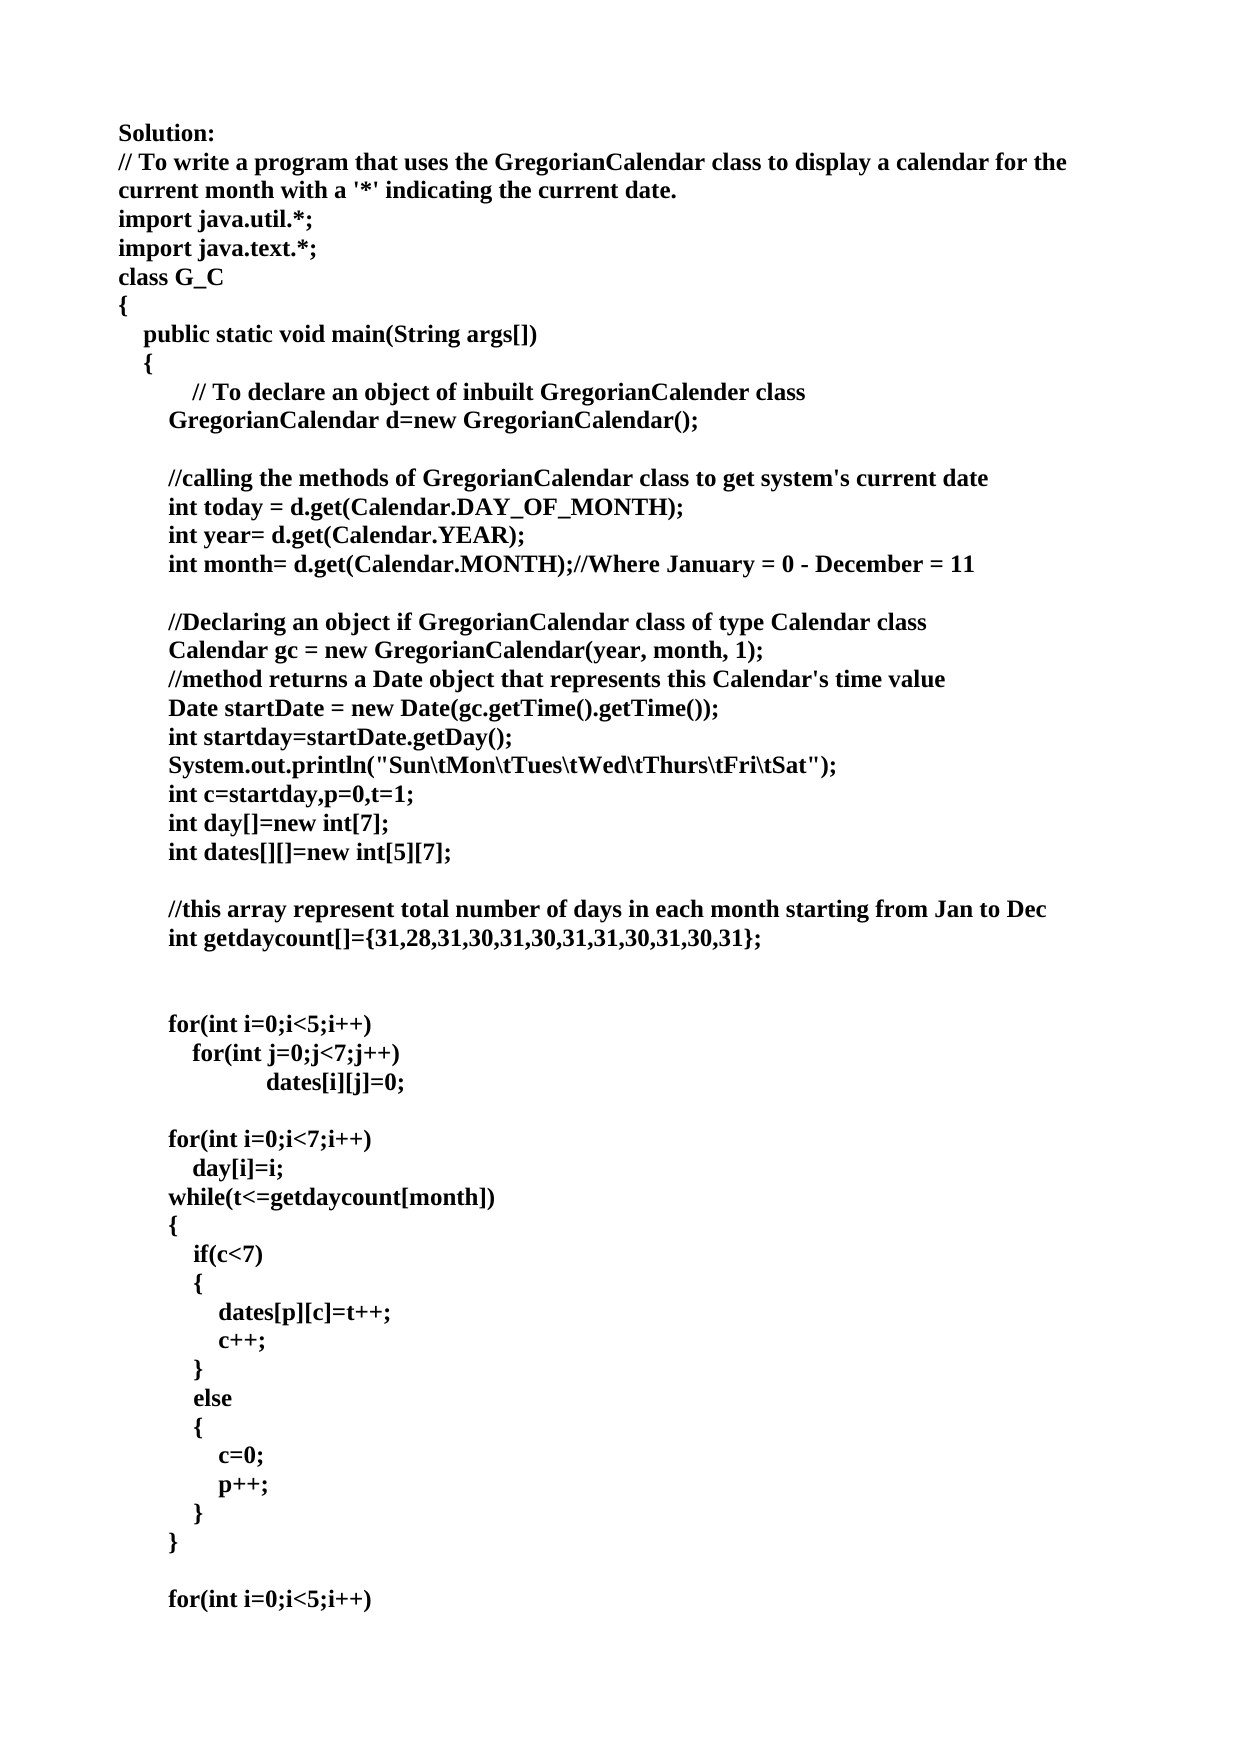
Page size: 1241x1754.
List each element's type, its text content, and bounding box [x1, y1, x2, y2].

text c=0; [118, 1441, 1122, 1469]
text import java.util.*; [118, 204, 1122, 233]
text public static void main(String args[]) [118, 319, 1122, 348]
text else [118, 1383, 1122, 1412]
text while(t<=getdaycount[month]) [118, 1182, 1122, 1211]
text c++; [118, 1326, 1122, 1354]
text p++; [118, 1469, 1122, 1498]
text int dates[][]=new int[5][7]; [118, 837, 1122, 866]
text // To declare an object of inbuilt GregorianCalender class [118, 377, 1122, 406]
text int c=startday,p=0,t=1; [118, 779, 1122, 808]
text class G_C [118, 262, 1122, 291]
text { [118, 1412, 1122, 1441]
text //this array represent total number of days in each month starting from Jan to Dec [118, 894, 1122, 923]
text for(int i=0;i<7;i++) [118, 1124, 1122, 1153]
text } [118, 1354, 1122, 1383]
text //calling the methods of GregorianCalendar class to get system's current date [118, 463, 1122, 492]
text int getdaycount[]={31,28,31,30,31,30,31,31,30,31,30,31}; [118, 923, 1122, 952]
text for(int j=0;j<7;j++) [118, 1038, 1122, 1067]
text int startday=startDate.getDay(); [118, 722, 1122, 751]
text dates[i][j]=0; [118, 1067, 1122, 1096]
text } [118, 1527, 1122, 1556]
text Date startDate = new Date(gc.getTime().getTime()); [118, 693, 1122, 722]
text int day[]=new int[7]; [118, 808, 1122, 837]
text { [118, 291, 1122, 319]
text int today = d.get(Calendar.DAY_OF_MONTH); [118, 492, 1122, 521]
text import java.text.*; [118, 233, 1122, 262]
text System.out.println("Sun\tMon\tTues\tWed\tThurs\tFri\tSat"); [118, 751, 1122, 779]
text for(int i=0;i<5;i++) [118, 1009, 1122, 1038]
text Calendar gc = new GregorianCalendar(year, month, 1); [118, 636, 1122, 664]
text //Declaring an object if GregorianCalendar class of type Calendar class [118, 607, 1122, 636]
text GregorianCalendar d=new GregorianCalendar(); [118, 406, 1122, 434]
text int year= d.get(Calendar.YEAR); [118, 521, 1122, 549]
text } [118, 1498, 1122, 1527]
text dates[p][c]=t++; [118, 1297, 1122, 1326]
text for(int i=0;i<5;i++) [118, 1584, 1122, 1613]
text // To write a program that uses the GregorianCalendar class to display a calendar for the current month with a '*' indicating the current date. [118, 147, 1122, 204]
text int month= d.get(Calendar.MONTH);//Where January = 0 - December = 11 [118, 549, 1122, 578]
text { [118, 1211, 1122, 1239]
text if(c<7) [118, 1239, 1122, 1268]
text Solution: [118, 118, 1122, 147]
text //method returns a Date object that represents this Calendar's time value [118, 664, 1122, 693]
text { [118, 348, 1122, 377]
text day[i]=i; [118, 1153, 1122, 1182]
text { [118, 1268, 1122, 1297]
